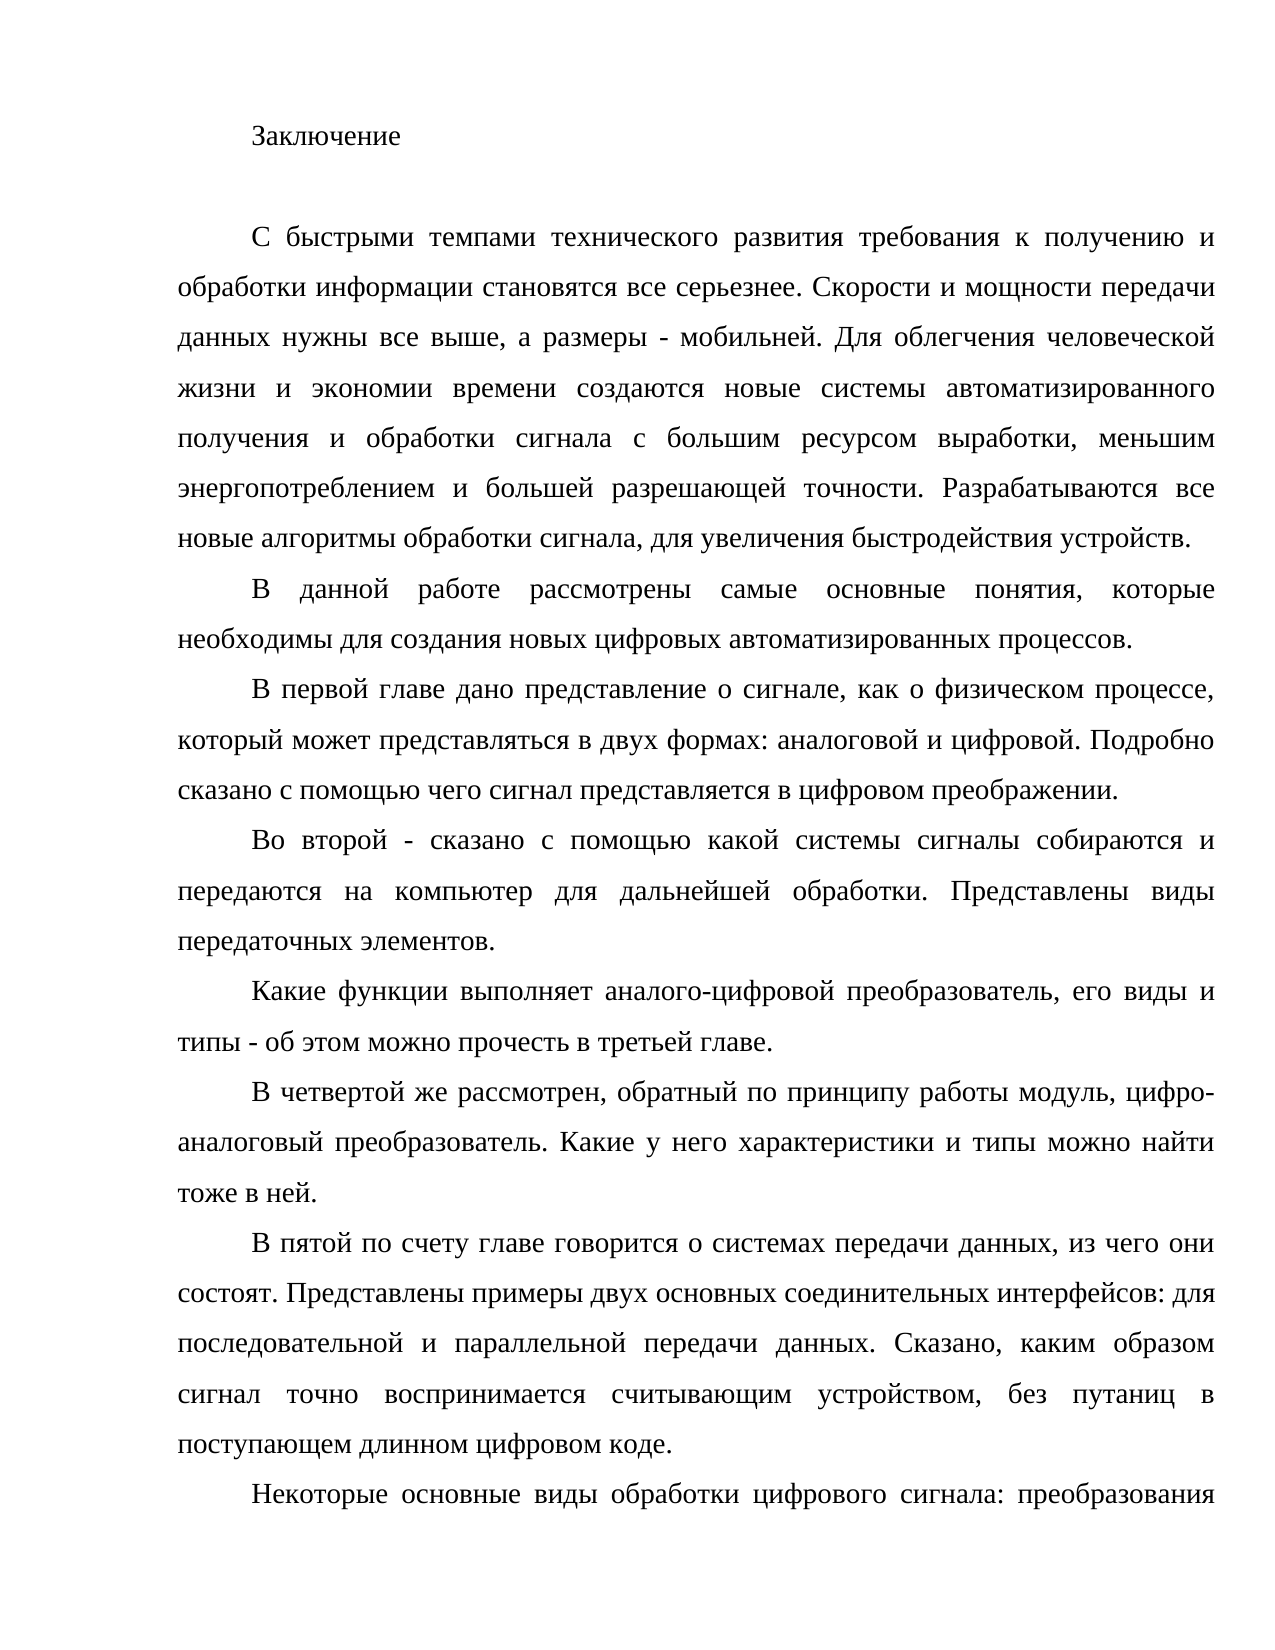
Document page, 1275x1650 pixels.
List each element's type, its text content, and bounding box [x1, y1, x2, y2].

text Во второй - сказано с помощью какой системы сигналы собираются и передаются на компьютер для дальнейшей обработки. Представлены виды передаточных элементов. [177, 822, 1216, 957]
text Какие функции выполняет аналого-цифровой преобразователь, его виды и типы - об этом можно прочесть в третьей главе. [177, 973, 1216, 1057]
text В четвертой же рассмотрен, обратный по принципу работы модуль, цифро-аналоговый преобразователь. Какие у него характеристики и типы можно найти тоже в ней. [177, 1074, 1216, 1208]
text В данной работе рассмотрены самые основные понятия, которые необходимы для создания новых цифровых автоматизированных процессов. [177, 571, 1216, 655]
text В пятой по счету главе говорится о системах передачи данных, из чего они состоят. Представлены примеры двух основных соединительных интерфейсов: для последовательной и параллельной передачи данных. Сказано, каким образом сигнал точно воспринимается считывающим устройством, без путаниц в поступающем длинном цифровом коде. [177, 1225, 1216, 1460]
text Заключение [177, 118, 1216, 152]
text В первой главе дано представление о сигнале, как о физическом процессе, который может представляться в двух формах: аналоговой и цифровой. Подробно сказано с помощью чего сигнал представляется в цифровом преображении. [177, 672, 1216, 806]
text С быстрыми темпами технического развития требования к получению и обработки информации становятся все серьезнее. Скорости и мощности передачи данных нужны все выше, а размеры - мобильней. Для облегчения человеческой жизни и экономии времени создаются новые системы автоматизированного получения и обработки сигнала с большим ресурсом выработки, меньшим энергопотреблением и большей разрешающей точности. Разрабатываются все новые алгоритмы обработки сигнала, для увеличения быстродействия устройств. [177, 219, 1216, 554]
